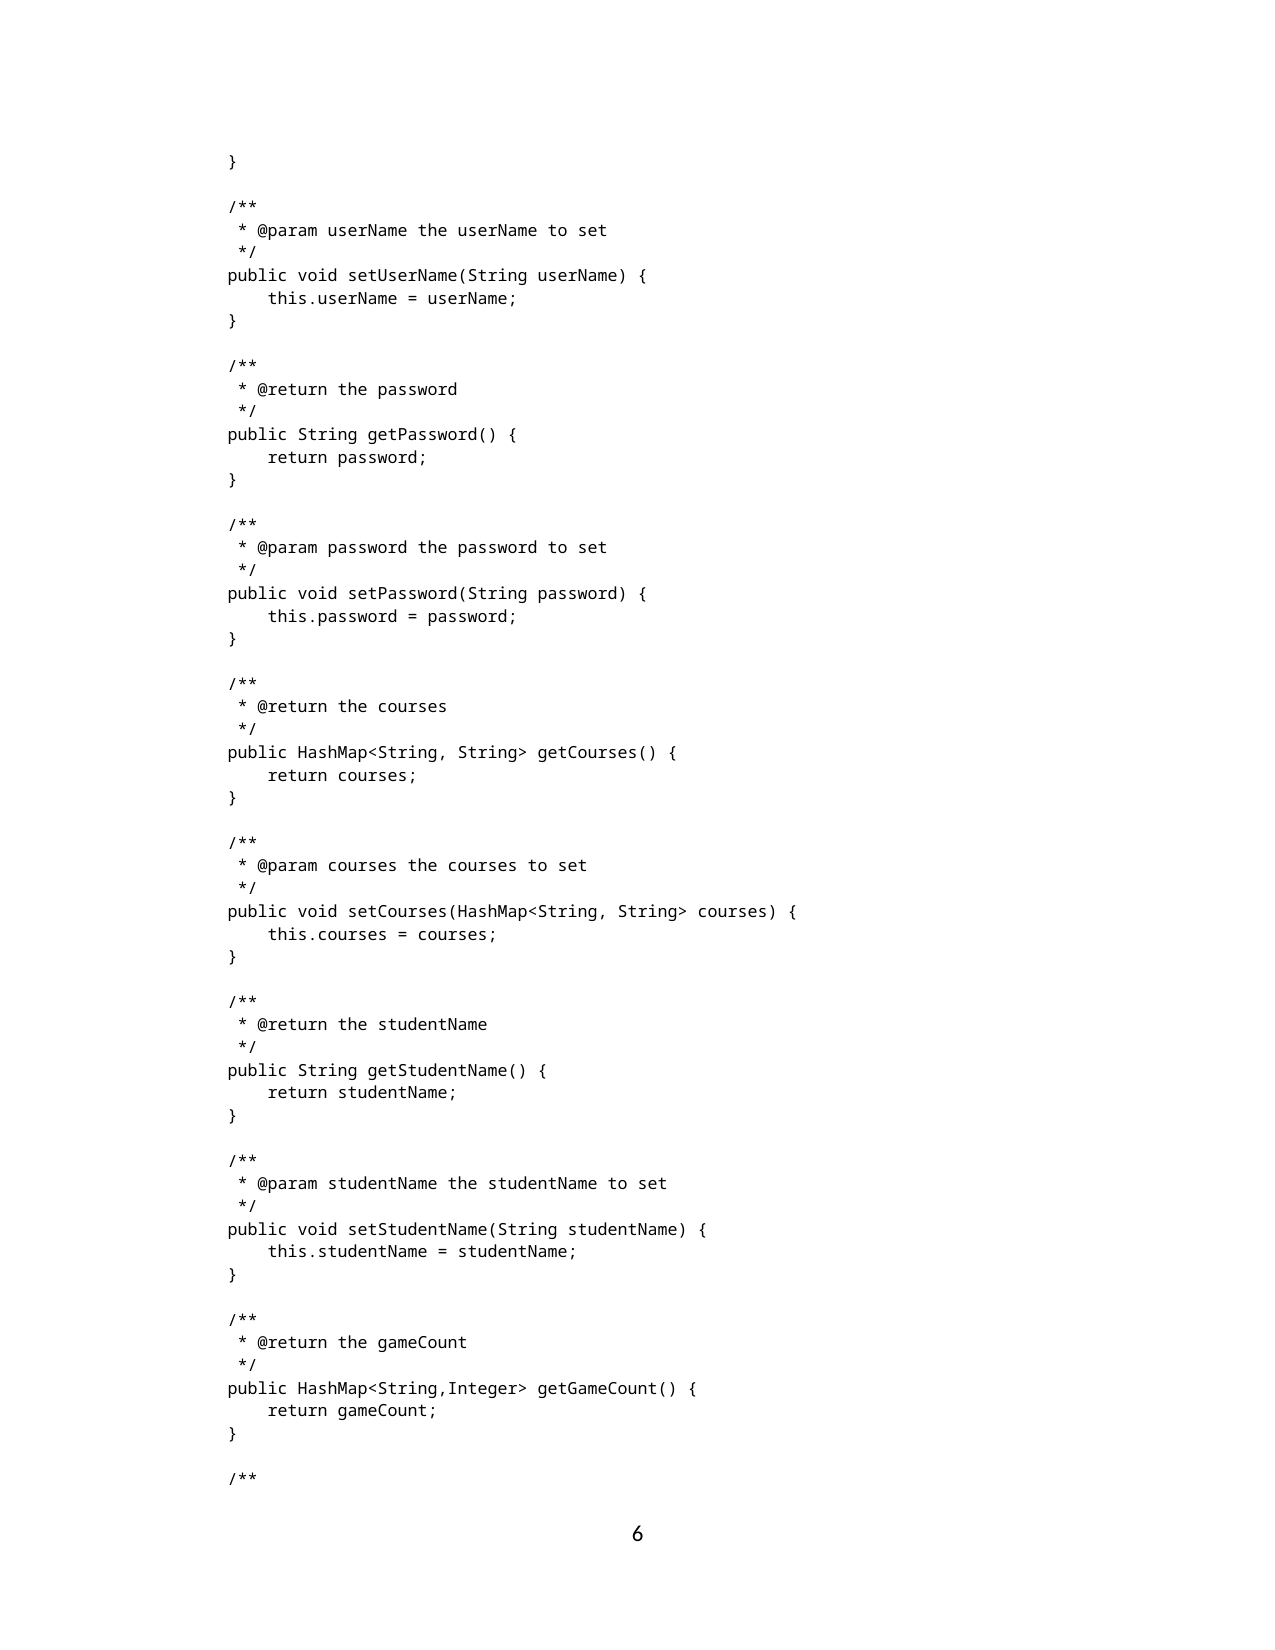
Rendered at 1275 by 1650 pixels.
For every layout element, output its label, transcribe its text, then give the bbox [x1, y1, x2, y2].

text public void setPassword(String password) { [187, 581, 1125, 604]
text /** [187, 831, 1125, 854]
text public String getStudentName() { [187, 1058, 1125, 1081]
text /** [187, 354, 1125, 377]
text */ [187, 400, 1125, 422]
text */ [187, 718, 1125, 740]
text */ [187, 1353, 1125, 1376]
text /** [187, 1149, 1125, 1172]
text /** [187, 990, 1125, 1013]
text public String getPassword() { [187, 422, 1125, 445]
text public void setUserName(String userName) { [187, 263, 1125, 286]
text * @param studentName the studentName to set [187, 1172, 1125, 1194]
text /** [187, 1467, 1125, 1490]
text * @param userName the userName to set [187, 218, 1125, 241]
text } [187, 1422, 1125, 1444]
text } [187, 1104, 1125, 1126]
text } [187, 945, 1125, 967]
text } [187, 150, 1125, 173]
text * @param password the password to set [187, 536, 1125, 559]
text public void setStudentName(String studentName) { [187, 1217, 1125, 1240]
text } [187, 309, 1125, 332]
text /** [187, 195, 1125, 218]
text */ [187, 877, 1125, 899]
text */ [187, 559, 1125, 581]
text this.studentName = studentName; [187, 1240, 1125, 1263]
text this.userName = userName; [187, 286, 1125, 309]
text return courses; [187, 763, 1125, 786]
text public HashMap<String,Integer> getGameCount() { [187, 1376, 1125, 1399]
text */ [187, 1194, 1125, 1217]
text } [187, 627, 1125, 649]
text } [187, 468, 1125, 491]
text this.courses = courses; [187, 922, 1125, 945]
text /** [187, 1308, 1125, 1331]
text */ [187, 241, 1125, 263]
text * @param courses the courses to set [187, 854, 1125, 877]
text public HashMap<String, String> getCourses() { [187, 740, 1125, 763]
text /** [187, 672, 1125, 695]
text } [187, 1263, 1125, 1285]
text */ [187, 1036, 1125, 1058]
text * @return the gameCount [187, 1331, 1125, 1353]
text * @return the studentName [187, 1013, 1125, 1036]
text * @return the courses [187, 695, 1125, 718]
text return password; [187, 445, 1125, 468]
text /** [187, 513, 1125, 536]
text return gameCount; [187, 1399, 1125, 1422]
text this.password = password; [187, 604, 1125, 627]
text } [187, 786, 1125, 808]
text public void setCourses(HashMap<String, String> courses) { [187, 899, 1125, 922]
text return studentName; [187, 1081, 1125, 1104]
text * @return the password [187, 377, 1125, 400]
